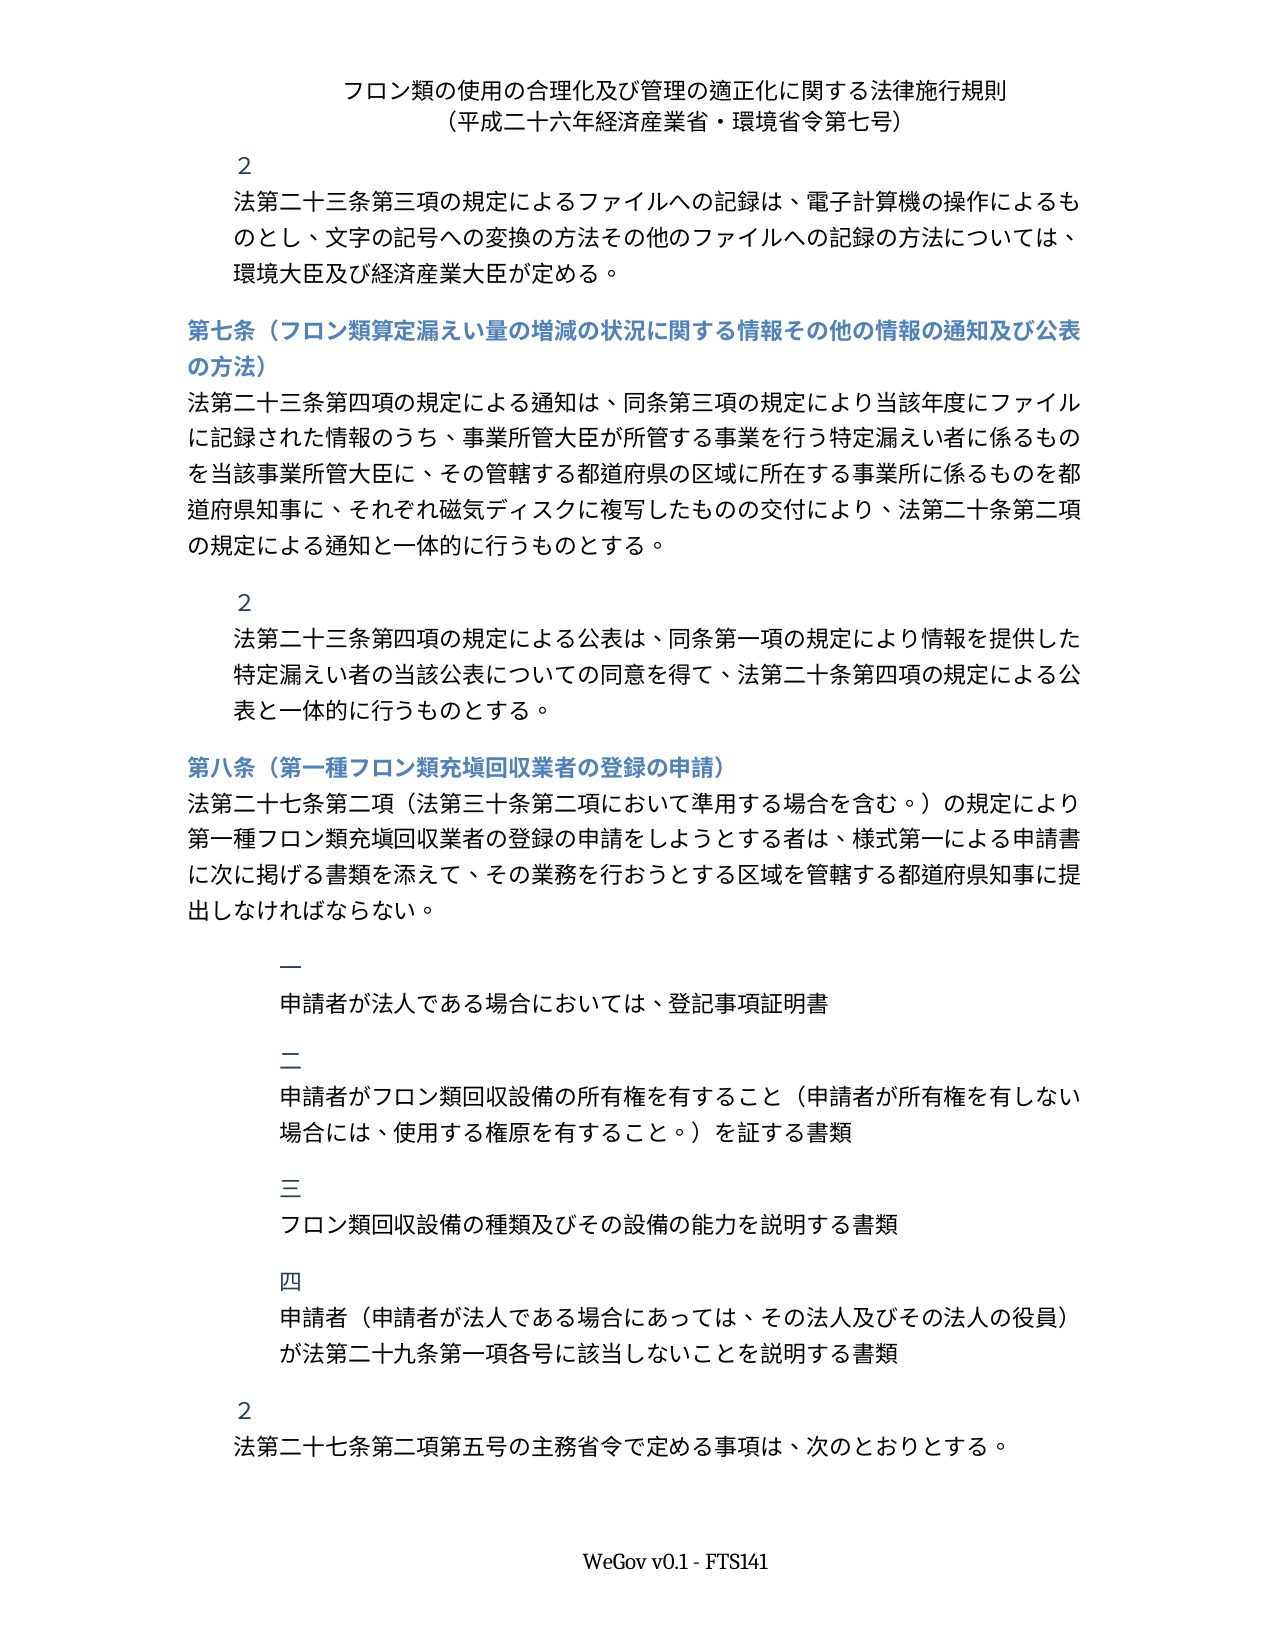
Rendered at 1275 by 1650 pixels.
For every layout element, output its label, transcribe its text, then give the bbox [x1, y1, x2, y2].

subtitle 三 [279, 1173, 1087, 1205]
subtitle 第八条（第一種フロン類充塡回収業者の登録の申請） [187, 752, 1087, 783]
text 申請者が法人である場合においては、登記事項証明書 [279, 988, 1087, 1019]
text フロン類回収設備の種類及びその設備の能力を説明する書類 [279, 1209, 1087, 1241]
text 法第二十三条第四項の規定による通知は、同条第三項の規定により当該年度にファイルに記録された情報のうち、事業所管大臣が所管する事業を行う特定漏えい者に係るものを当該事業所管大臣に、その管轄する都道府県の区域に所在する事業所に係るものを都道府県知事に、それぞれ磁気ディスクに複写したものの交付により、法第二十条第二項の規定による通知と一体的に行うものとする。 [187, 386, 1087, 561]
subtitle ２ [233, 150, 1087, 181]
subtitle 第七条（フロン類算定漏えい量の増減の状況に関する情報その他の情報の通知及び公表の方法） [187, 314, 1087, 382]
text 法第二十三条第三項の規定によるファイルへの記録は、電子計算機の操作によるものとし、文字の記号への変換の方法その他のファイルへの記録の方法については、環境大臣及び経済産業大臣が定める。 [233, 186, 1087, 289]
subtitle 二 [279, 1045, 1087, 1076]
text 法第二十七条第二項第五号の主務省令で定める事項は、次のとおりとする。 [233, 1431, 1087, 1462]
text 法第二十三条第四項の規定による公表は、同条第一項の規定により情報を提供した特定漏えい者の当該公表についての同意を得て、法第二十条第四項の規定による公表と一体的に行うものとする。 [233, 623, 1087, 726]
text 法第二十七条第二項（法第三十条第二項において準用する場合を含む。）の規定により第一種フロン類充塡回収業者の登録の申請をしようとする者は、様式第一による申請書に次に掲げる書類を添えて、その業務を行おうとする区域を管轄する都道府県知事に提出しなければならない。 [187, 787, 1087, 927]
subtitle 一 [279, 952, 1087, 983]
text 申請者（申請者が法人である場合にあっては、その法人及びその法人の役員）が法第二十九条第一項各号に該当しないことを説明する書類 [279, 1302, 1087, 1369]
subtitle 四 [279, 1266, 1087, 1297]
text 申請者がフロン類回収設備の所有権を有すること（申請者が所有権を有しない場合には、使用する権原を有すること。）を証する書類 [279, 1081, 1087, 1148]
subtitle ２ [233, 587, 1087, 618]
subtitle ２ [233, 1395, 1087, 1426]
